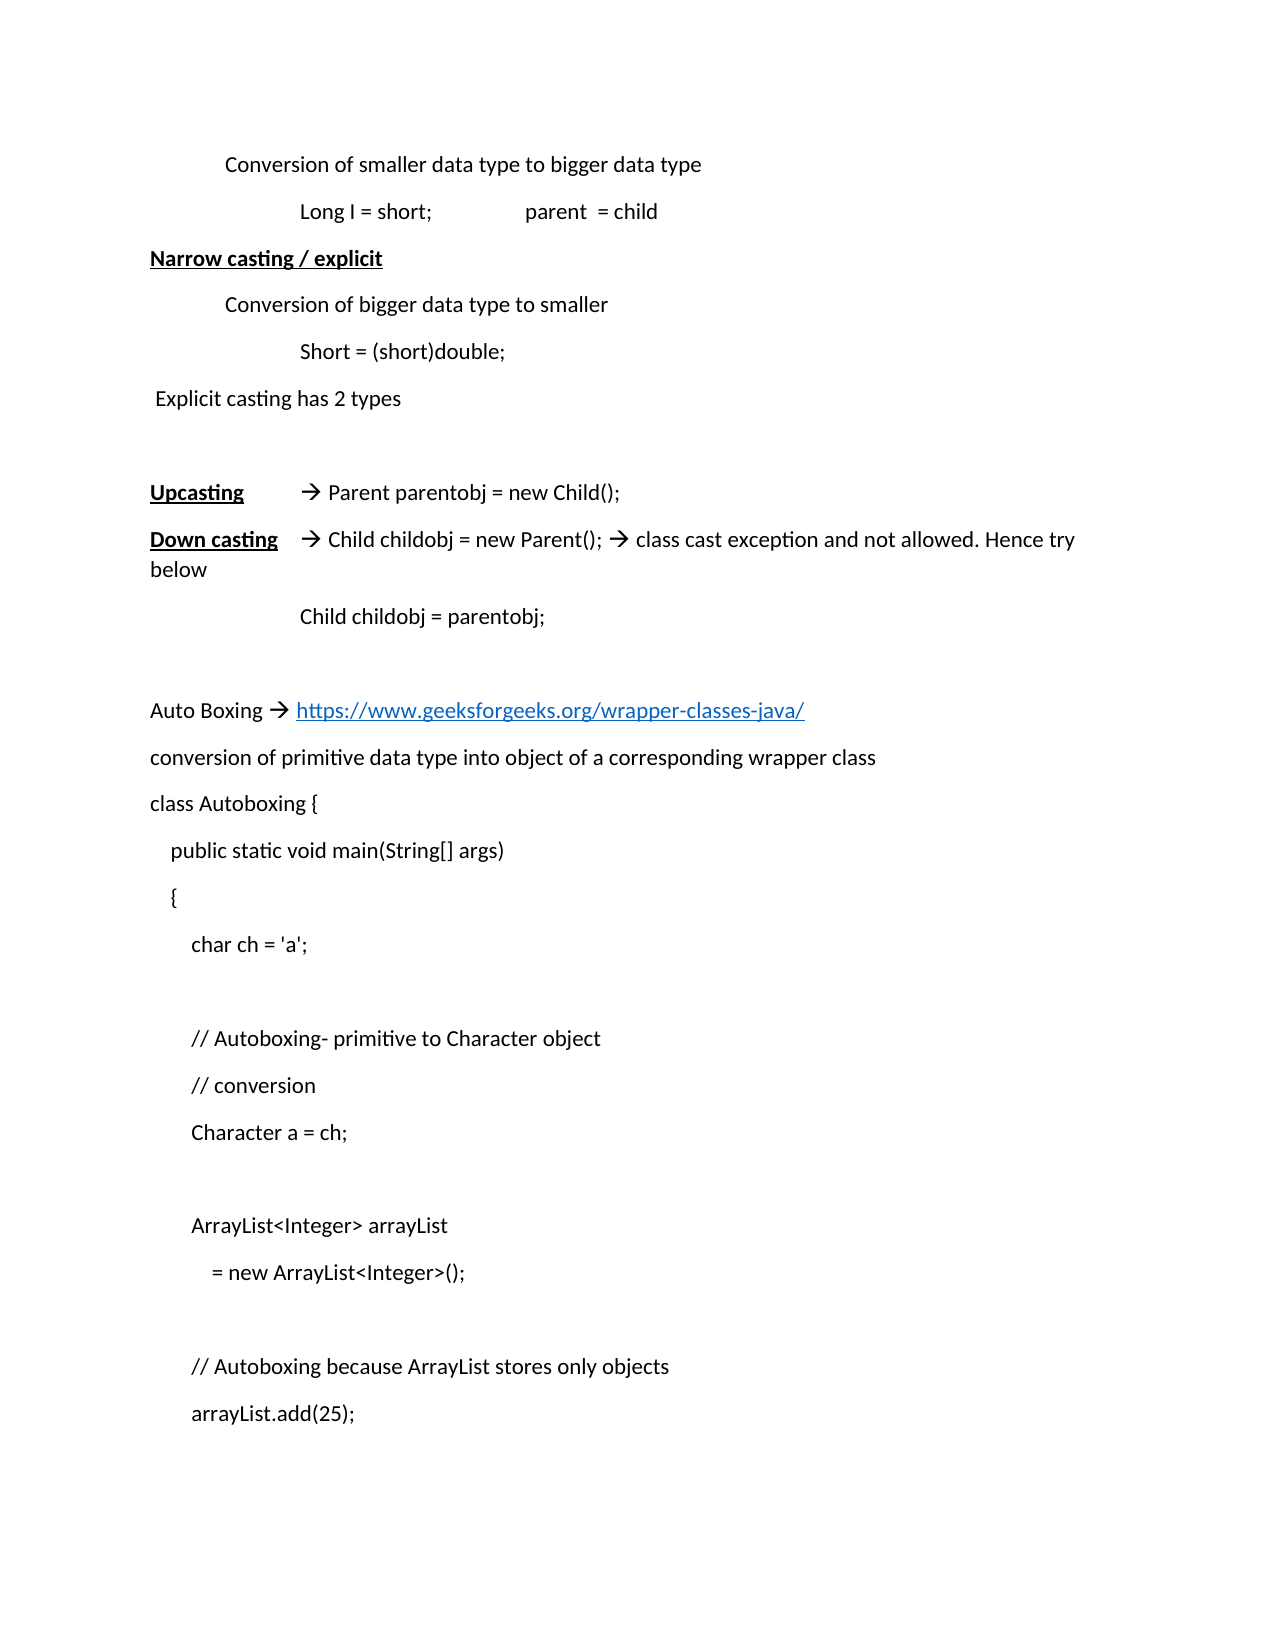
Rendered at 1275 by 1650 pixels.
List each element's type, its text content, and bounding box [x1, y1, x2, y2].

text // conversion [150, 1071, 1125, 1099]
text char ch = 'a'; [150, 930, 1125, 958]
text Conversion of bigger data type to smaller [150, 291, 1125, 319]
text Upcasting Parent parentobj = new Child(); [150, 478, 1125, 506]
text Narrow casting / explicit [150, 244, 1125, 272]
text Long I = short; parent = child [150, 197, 1125, 225]
text Down casting Child childobj = new Parent(); class cast exception and not allowed. Hence try below [150, 525, 1125, 583]
text // Autoboxing- primitive to Character object [150, 1024, 1125, 1052]
text = new ArrayList<Integer>(); [150, 1258, 1125, 1286]
text arrayList.add(25); [150, 1399, 1125, 1427]
text conversion of primitive data type into object of a corresponding wrapper class [150, 743, 1125, 771]
text public static void main(String[] args) [150, 836, 1125, 864]
text Auto Boxing https://www.geeksforgeeks.org/wrapper-classes-java/ [150, 696, 1125, 724]
text ArrayList<Integer> arrayList [150, 1211, 1125, 1239]
text Character a = ch; [150, 1118, 1125, 1146]
text // Autoboxing because ArrayList stores only objects [150, 1352, 1125, 1380]
text class Autoboxing { [150, 789, 1125, 818]
text Short = (short)double; [150, 337, 1125, 366]
text Conversion of smaller data type to bigger data type [150, 150, 1125, 178]
text Explicit casting has 2 types [150, 384, 1125, 412]
text { [150, 883, 1125, 911]
text Child childobj = parentobj; [150, 602, 1125, 630]
